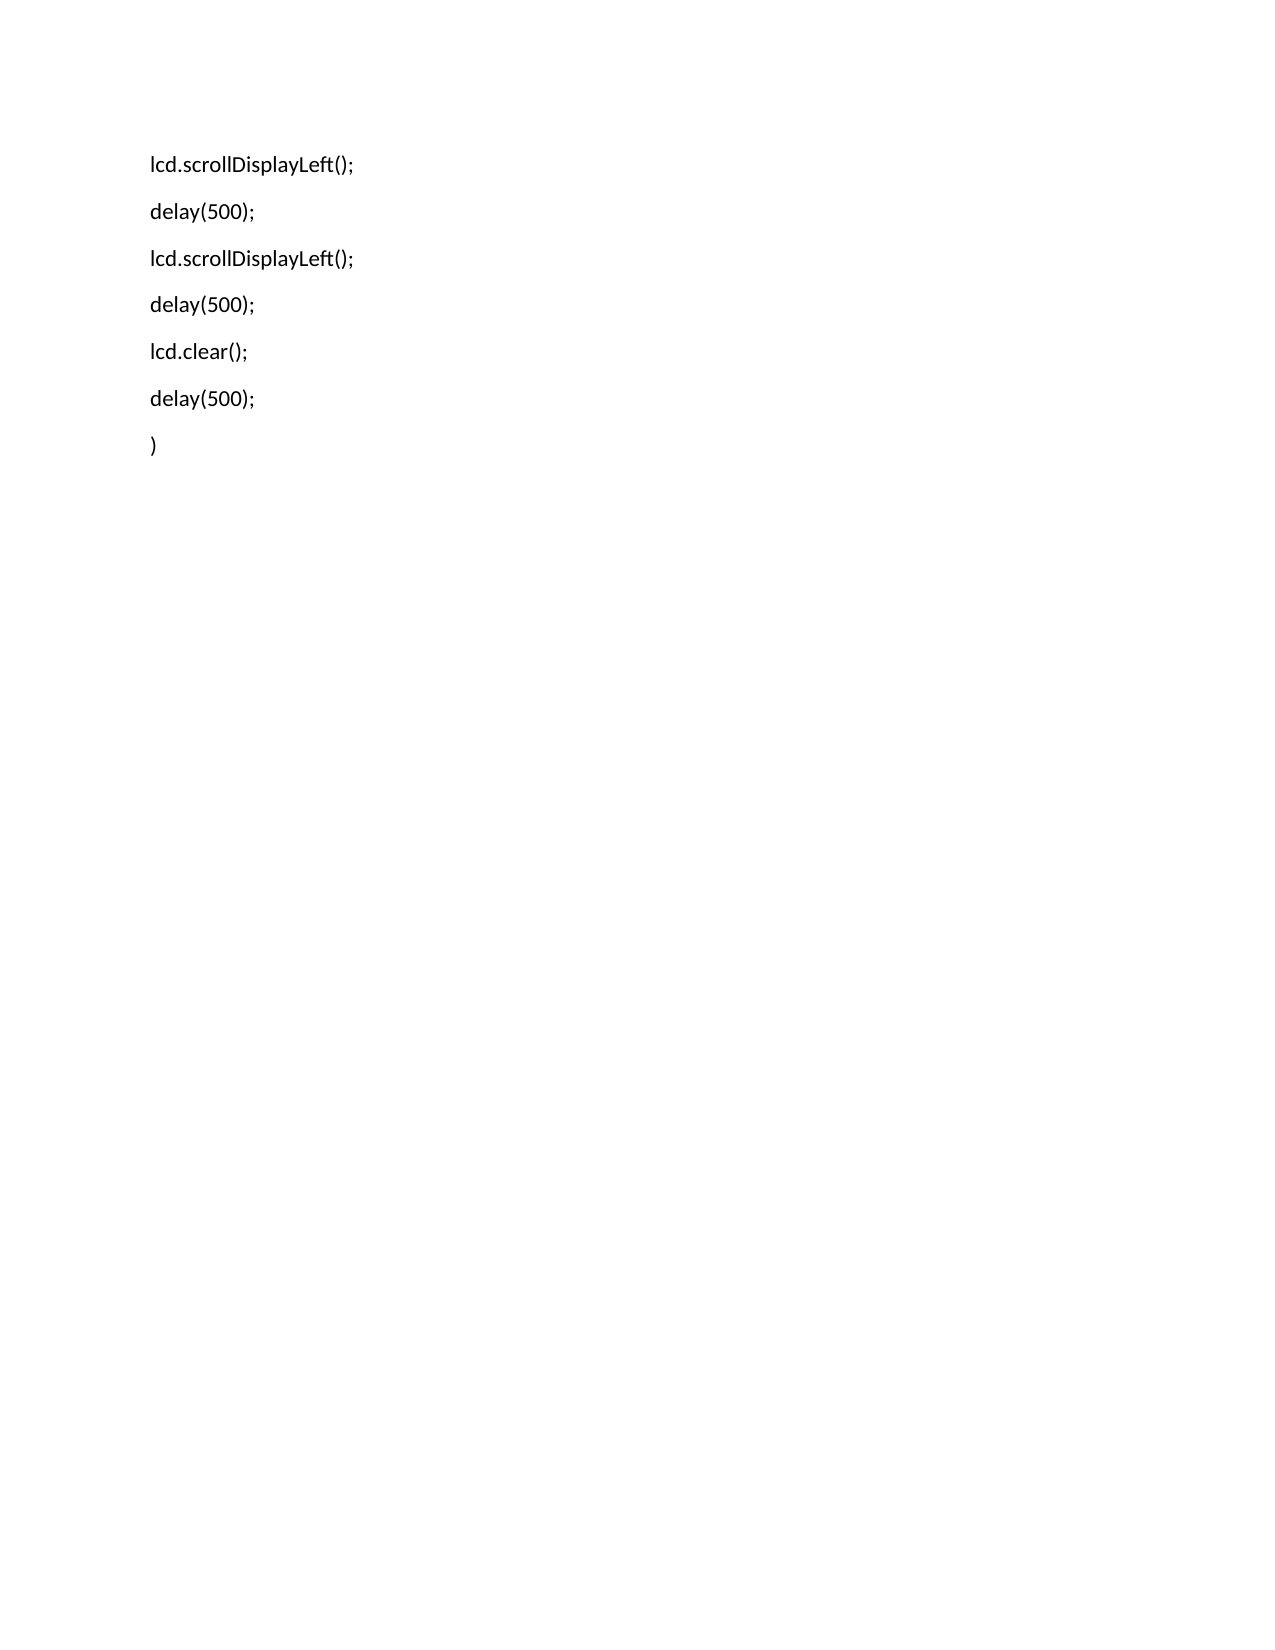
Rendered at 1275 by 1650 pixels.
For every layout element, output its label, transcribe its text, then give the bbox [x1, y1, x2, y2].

text delay(500); [150, 291, 1125, 319]
text delay(500); [150, 384, 1125, 412]
text lcd.scrollDisplayLeft(); [150, 150, 1125, 178]
text delay(500); [150, 197, 1125, 225]
text ) [150, 431, 1125, 459]
text lcd.clear(); [150, 337, 1125, 366]
text lcd.scrollDisplayLeft(); [150, 244, 1125, 272]
